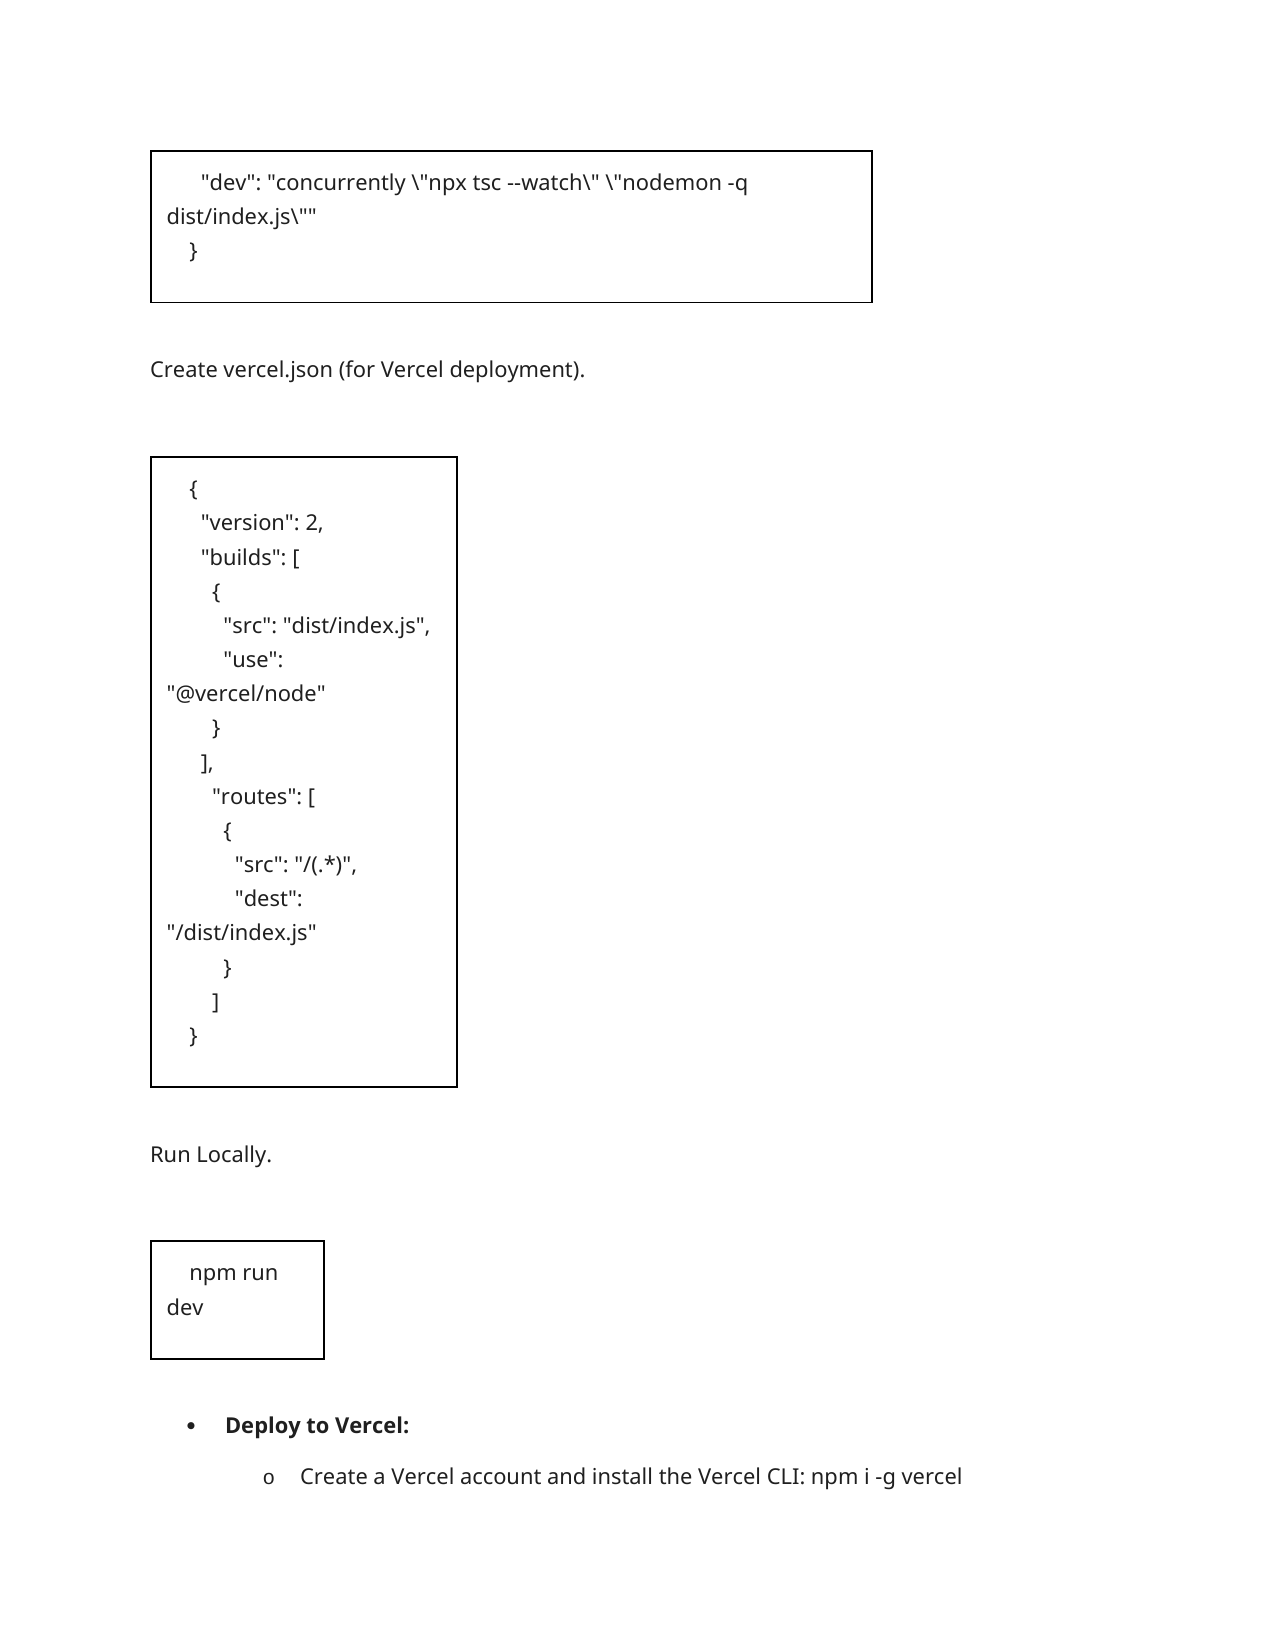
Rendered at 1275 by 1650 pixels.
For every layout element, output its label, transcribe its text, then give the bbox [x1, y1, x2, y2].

text Run Locally. [150, 1138, 1125, 1168]
text Create vercel.json (for Vercel deployment). [150, 354, 1125, 384]
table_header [152, 152, 871, 302]
list Create a Vercel account and install the Vercel CLI: npm i -g vercel [262, 1461, 1125, 1491]
list Deploy to Vercel: [187, 1410, 1125, 1440]
table_header { "version": 2, "builds": [ { "src": "dist/index.js", "use": "@vercel/node" } ], "routes": [ { "src": "/(.*)", "dest": "/dist/index.js" } ] } [152, 458, 456, 1086]
table_header npm run dev [152, 1242, 323, 1358]
